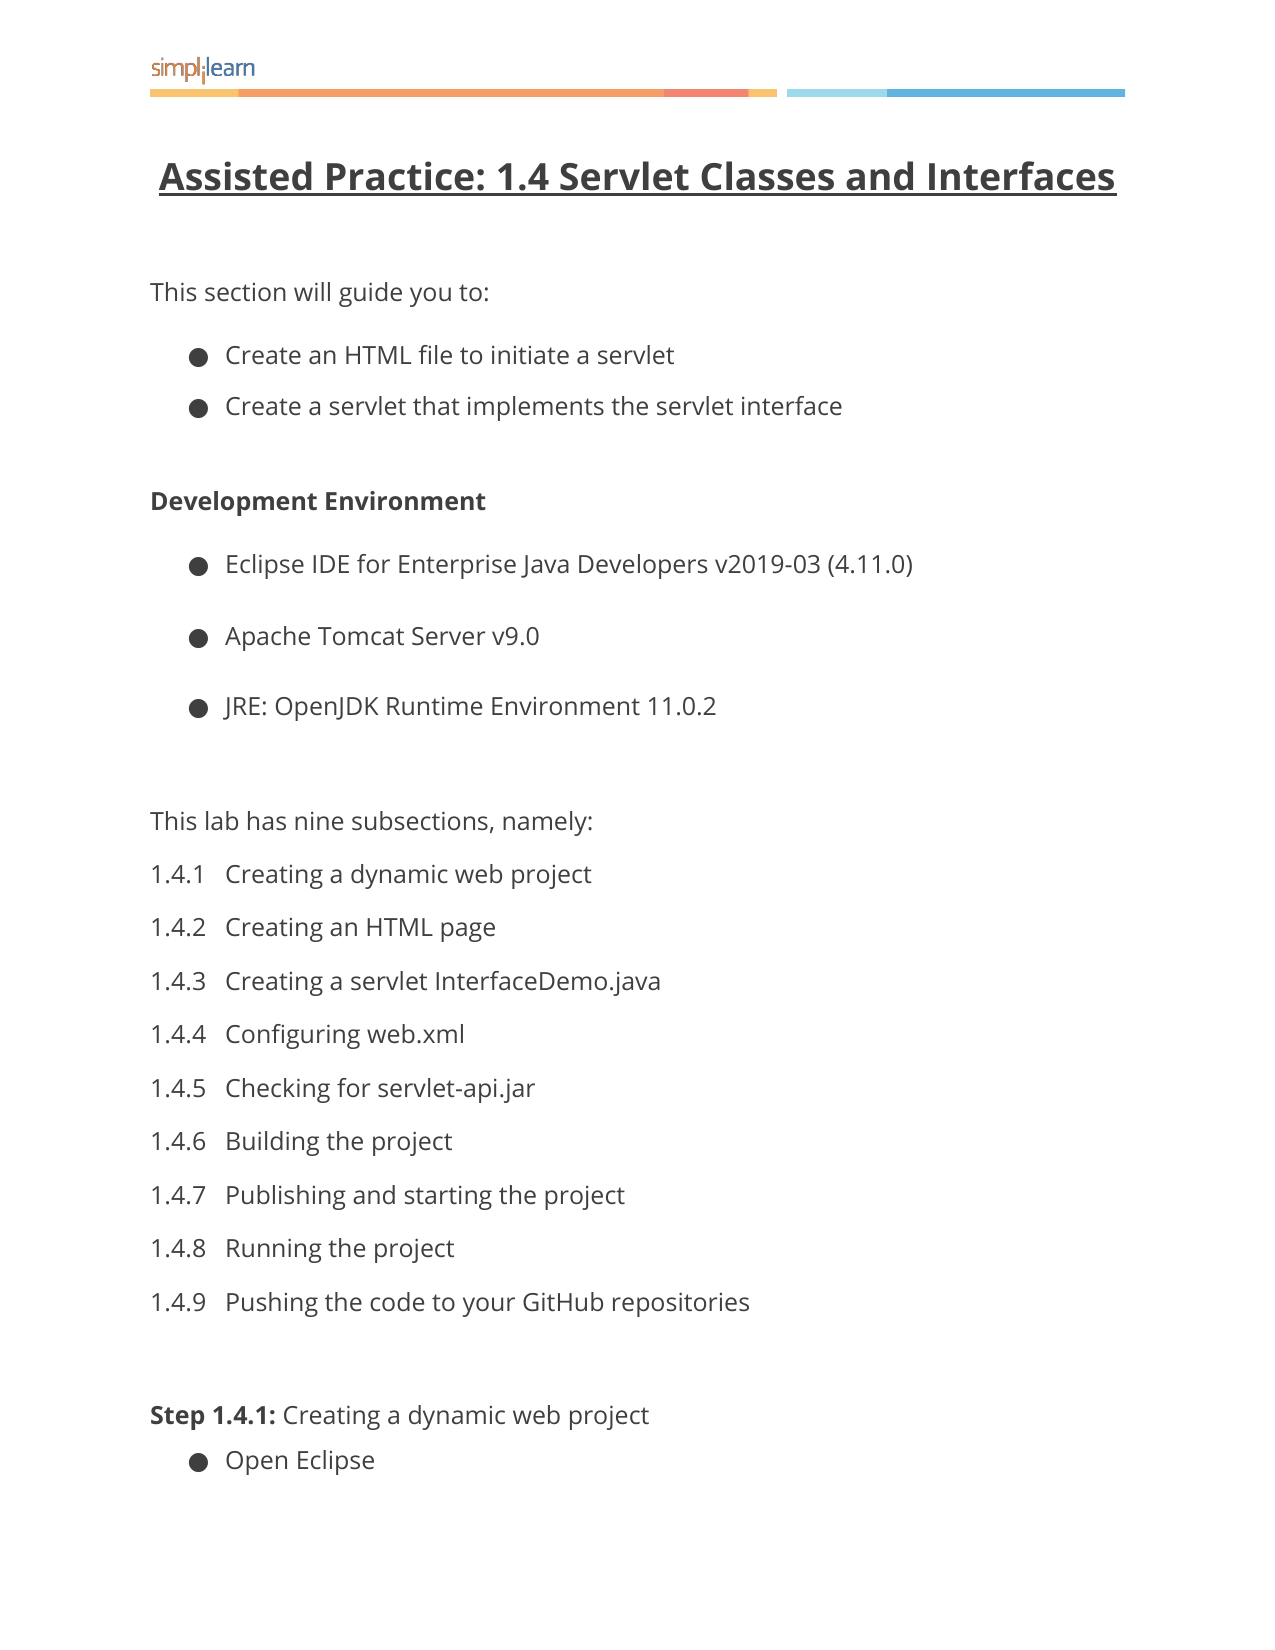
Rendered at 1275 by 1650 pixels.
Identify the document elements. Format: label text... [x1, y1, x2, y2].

list Publishing and starting the project [150, 1177, 1125, 1211]
text Development Environment [150, 483, 1125, 518]
list Eclipse IDE for Enterprise Java Developers v2019-03 (4.11.0) [187, 537, 1125, 588]
list Configuring web.xml [150, 1017, 1125, 1051]
picture [150, 52, 1125, 97]
text This section will guide you to: [150, 274, 1125, 308]
list Pushing the code to your GitHub repositories [150, 1284, 1125, 1318]
list Create a servlet that implements the servlet interface [187, 379, 1125, 430]
list Apache Tomcat Server v9.0 [187, 608, 1125, 659]
list Creating an HTML page [150, 910, 1125, 944]
list Open Eclipse [187, 1432, 1125, 1483]
list Running the project [150, 1231, 1125, 1265]
list Creating a servlet InterfaceDemo.java [150, 963, 1125, 998]
list JRE: OpenJDK Runtime Environment 11.0.2 [187, 679, 1125, 730]
list Creating a dynamic web project [150, 857, 1125, 891]
list Create an HTML file to initiate a servlet [187, 328, 1125, 379]
text Assisted Practice: 1.4 Servlet Classes and Interfaces [150, 150, 1125, 201]
list Checking for servlet-api.jar [150, 1070, 1125, 1104]
text This lab has nine subsections, namely: [150, 803, 1125, 837]
text Step 1.4.1: Creating a dynamic web project [150, 1398, 1125, 1432]
list Building the project [150, 1124, 1125, 1158]
